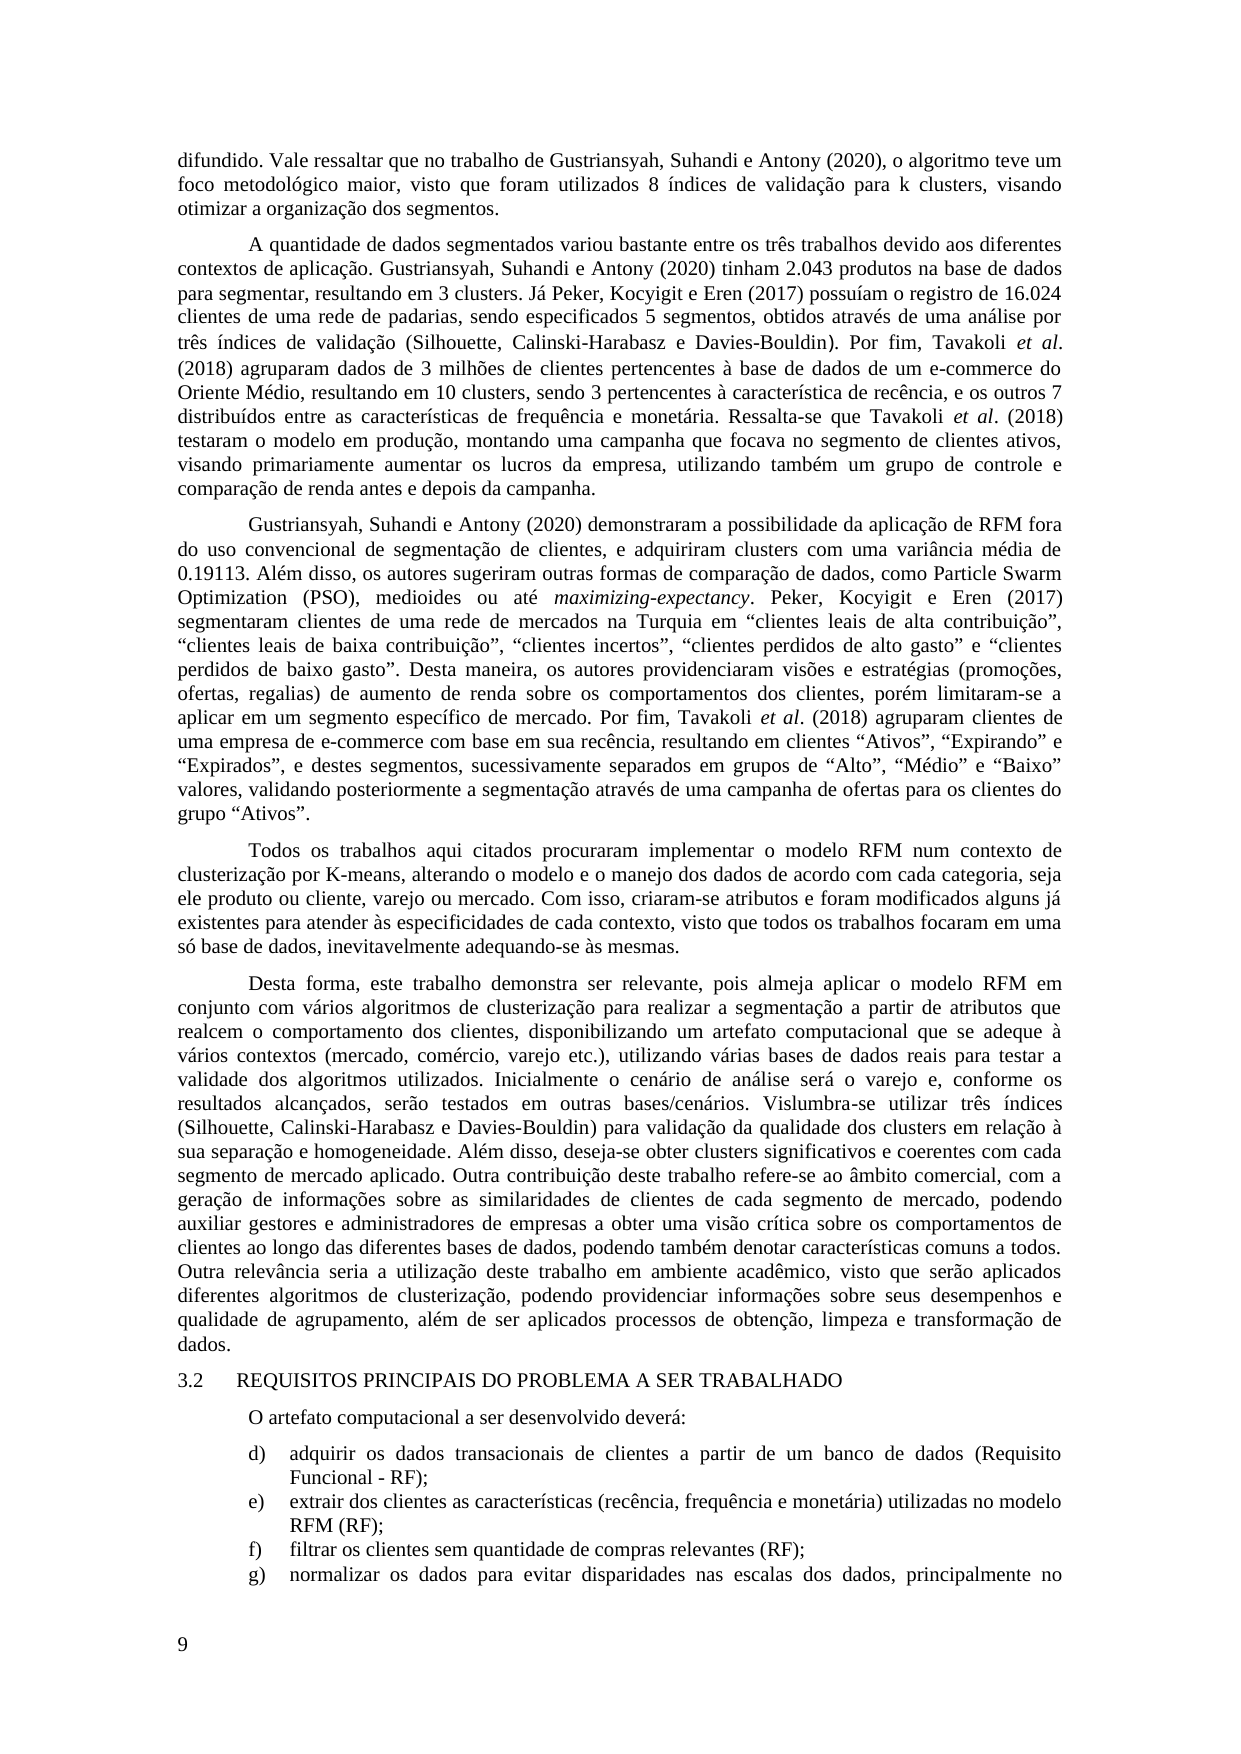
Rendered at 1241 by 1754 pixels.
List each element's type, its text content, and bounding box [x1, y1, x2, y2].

list adquirir os dados transacionais de clientes a partir de um banco de dados (Requisito Funcional - RF); [248, 1441, 1063, 1489]
list filtrar os clientes sem quantidade de compras relevantes (RF); [248, 1537, 1063, 1561]
subtitle REQUISITOS PRINCIPAIS DO PROBLEMA A SER TRABALHADO [177, 1368, 1063, 1392]
text A quantidade de dados segmentados variou bastante entre os três trabalhos devido aos diferentes contextos de aplicação. Gustriansyah, Suhandi e Antony (2020) tinham 2.043 produtos na base de dados para segmentar, resultando em 3 clusters. Já Peker, Kocyigit e Eren (2017) possuíam o registro de 16.024 clientes de uma rede de padarias, sendo especificados 5 segmentos, obtidos através de uma análise por três índices de validação (Silhouette, Calinski-Harabasz e Davies-Bouldin). Por fim, Tavakoli et al. (2018) agruparam dados de 3 milhões de clientes pertencentes à base de dados de um e-commerce do Oriente Médio, resultando em 10 clusters, sendo 3 pertencentes à característica de recência, e os outros 7 distribuídos entre as características de frequência e monetária. Ressalta-se que Tavakoli et al. (2018) testaram o modelo em produção, montando uma campanha que focava no segmento de clientes ativos, visando primariamente aumentar os lucros da empresa, utilizando também um grupo de controle e comparação de renda antes e depois da campanha. [177, 232, 1063, 500]
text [177, 148, 1063, 220]
text Todos os trabalhos aqui citados procuraram implementar o modelo RFM num contexto de clusterização por K-means, alterando o modelo e o manejo dos dados de acordo com cada categoria, seja ele produto ou cliente, varejo ou mercado. Com isso, criaram-se atributos e foram modificados alguns já existentes para atender às especificidades de cada contexto, visto que todos os trabalhos focaram em uma só base de dados, inevitavelmente adequando-se às mesmas. [177, 838, 1063, 958]
text Gustriansyah, Suhandi e Antony (2020) demonstraram a possibilidade da aplicação de RFM fora do uso convencional de segmentação de clientes, e adquiriram clusters com uma variância média de 0.19113. Além disso, os autores sugeriram outras formas de comparação de dados, como Particle Swarm Optimization (PSO), medioides ou até maximizing-expectancy. Peker, Kocyigit e Eren (2017) segmentaram clientes de uma rede de mercados na Turquia em “clientes leais de alta contribuição”, “clientes leais de baixa contribuição”, “clientes incertos”, “clientes perdidos de alto gasto” e “clientes perdidos de baixo gasto”. Desta maneira, os autores providenciaram visões e estratégias (promoções, ofertas, regalias) de aumento de renda sobre os comportamentos dos clientes, porém limitaram-se a aplicar em um segmento específico de mercado. Por fim, Tavakoli et al. (2018) agruparam clientes de uma empresa de e-commerce com base em sua recência, resultando em clientes “Ativos”, “Expirando” e “Expirados”, e destes segmentos, sucessivamente separados em grupos de “Alto”, “Médio” e “Baixo” valores, validando posteriormente a segmentação através de uma campanha de ofertas para os clientes do grupo “Ativos”. [177, 512, 1063, 825]
text O artefato computacional a ser desenvolvido deverá: [177, 1404, 1063, 1429]
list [248, 1561, 1063, 1586]
text Desta forma, este trabalho demonstra ser relevante, pois almeja aplicar o modelo RFM em conjunto com vários algoritmos de clusterização para realizar a segmentação a partir de atributos que realcem o comportamento dos clientes, disponibilizando um artefato computacional que se adeque à vários contextos (mercado, comércio, varejo etc.), utilizando várias bases de dados reais para testar a validade dos algoritmos utilizados. Inicialmente o cenário de análise será o varejo e, conforme os resultados alcançados, serão testados em outras bases/cenários. Vislumbra-se utilizar três índices (Silhouette, Calinski-Harabasz e Davies-Bouldin) para validação da qualidade dos clusters em relação à sua separação e homogeneidade. Além disso, deseja-se obter clusters significativos e coerentes com cada segmento de mercado aplicado. Outra contribuição deste trabalho refere-se ao âmbito comercial, com a geração de informações sobre as similaridades de clientes de cada segmento de mercado, podendo auxiliar gestores e administradores de empresas a obter uma visão crítica sobre os comportamentos de clientes ao longo das diferentes bases de dados, podendo também denotar características comuns a todos. Outra relevância seria a utilização deste trabalho em ambiente acadêmico, visto que serão aplicados diferentes algoritmos de clusterização, podendo providenciar informações sobre seus desempenhos e qualidade de agrupamento, além de ser aplicados processos de obtenção, limpeza e transformação de dados. [177, 971, 1063, 1356]
list extrair dos clientes as características (recência, frequência e monetária) utilizadas no modelo RFM (RF); [248, 1489, 1063, 1537]
